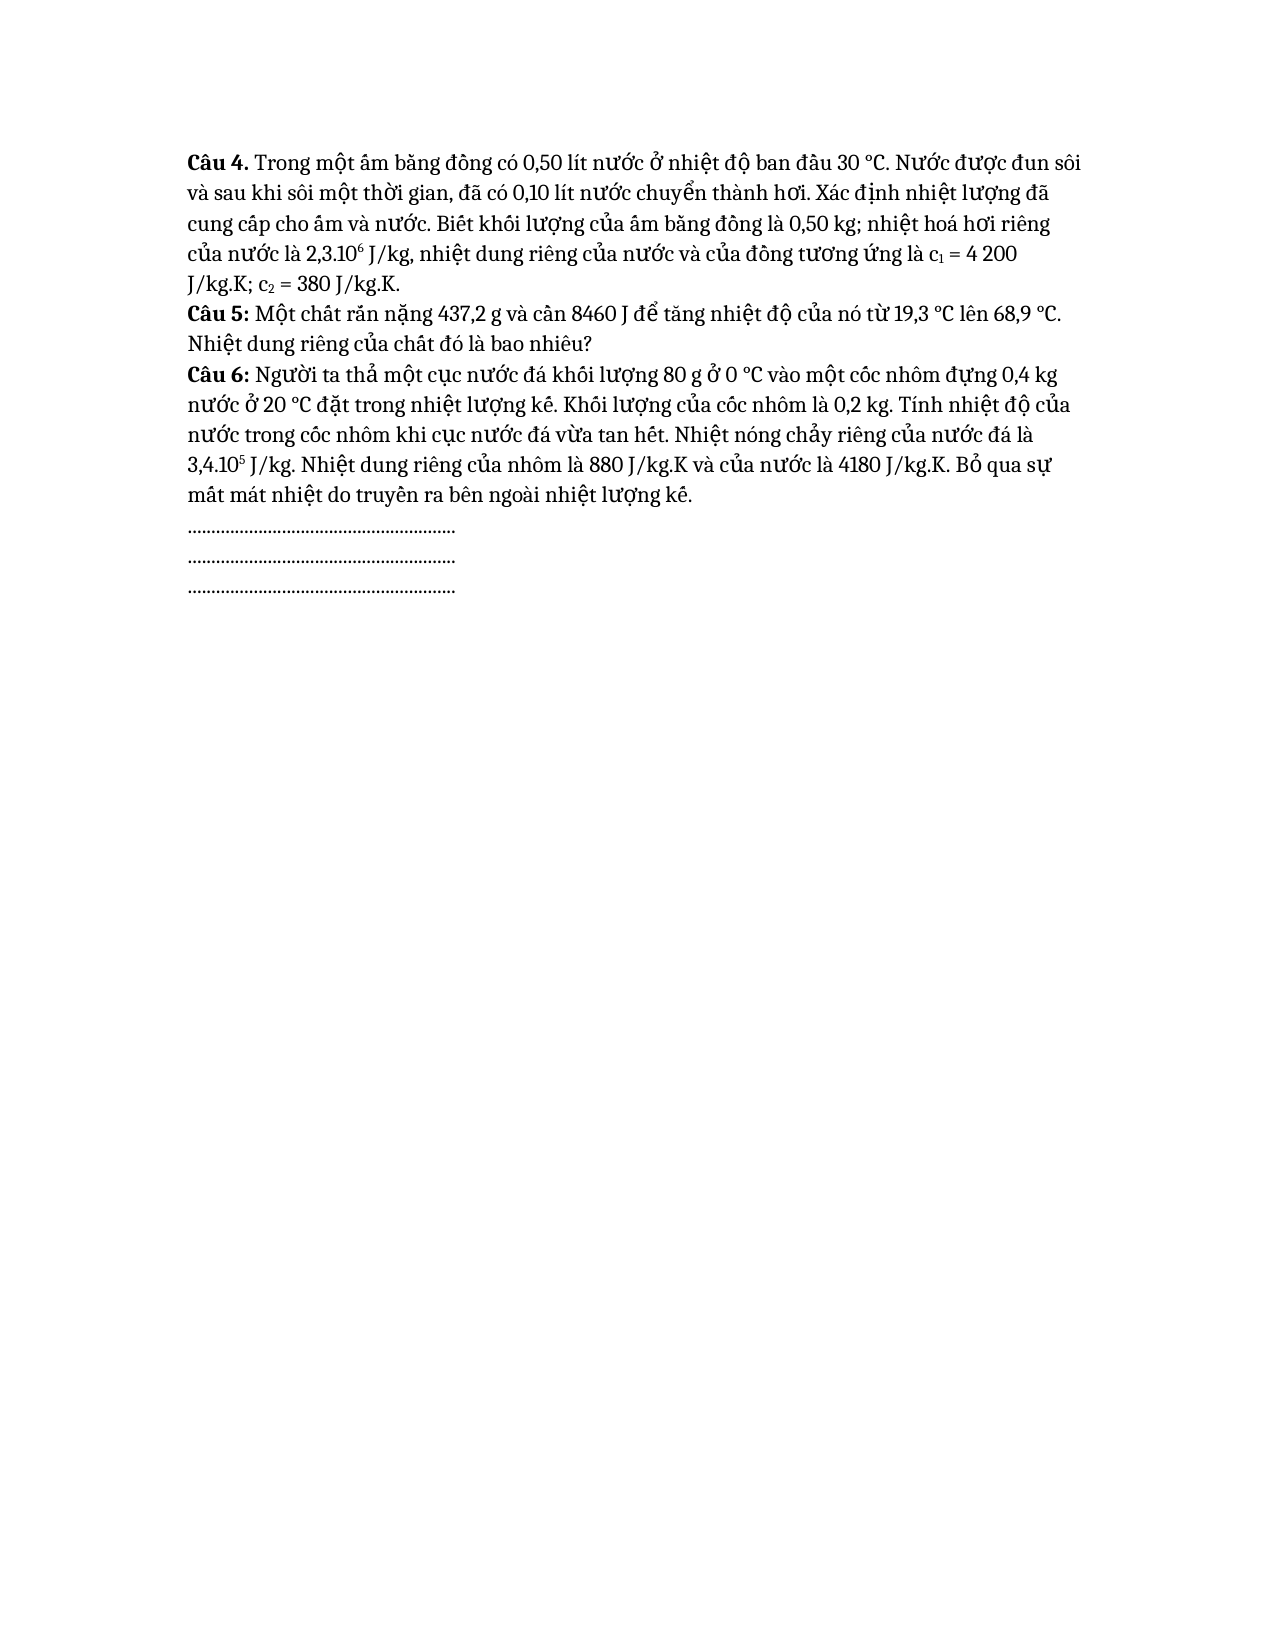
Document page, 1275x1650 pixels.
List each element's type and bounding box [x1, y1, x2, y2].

text [187, 150, 1087, 629]
